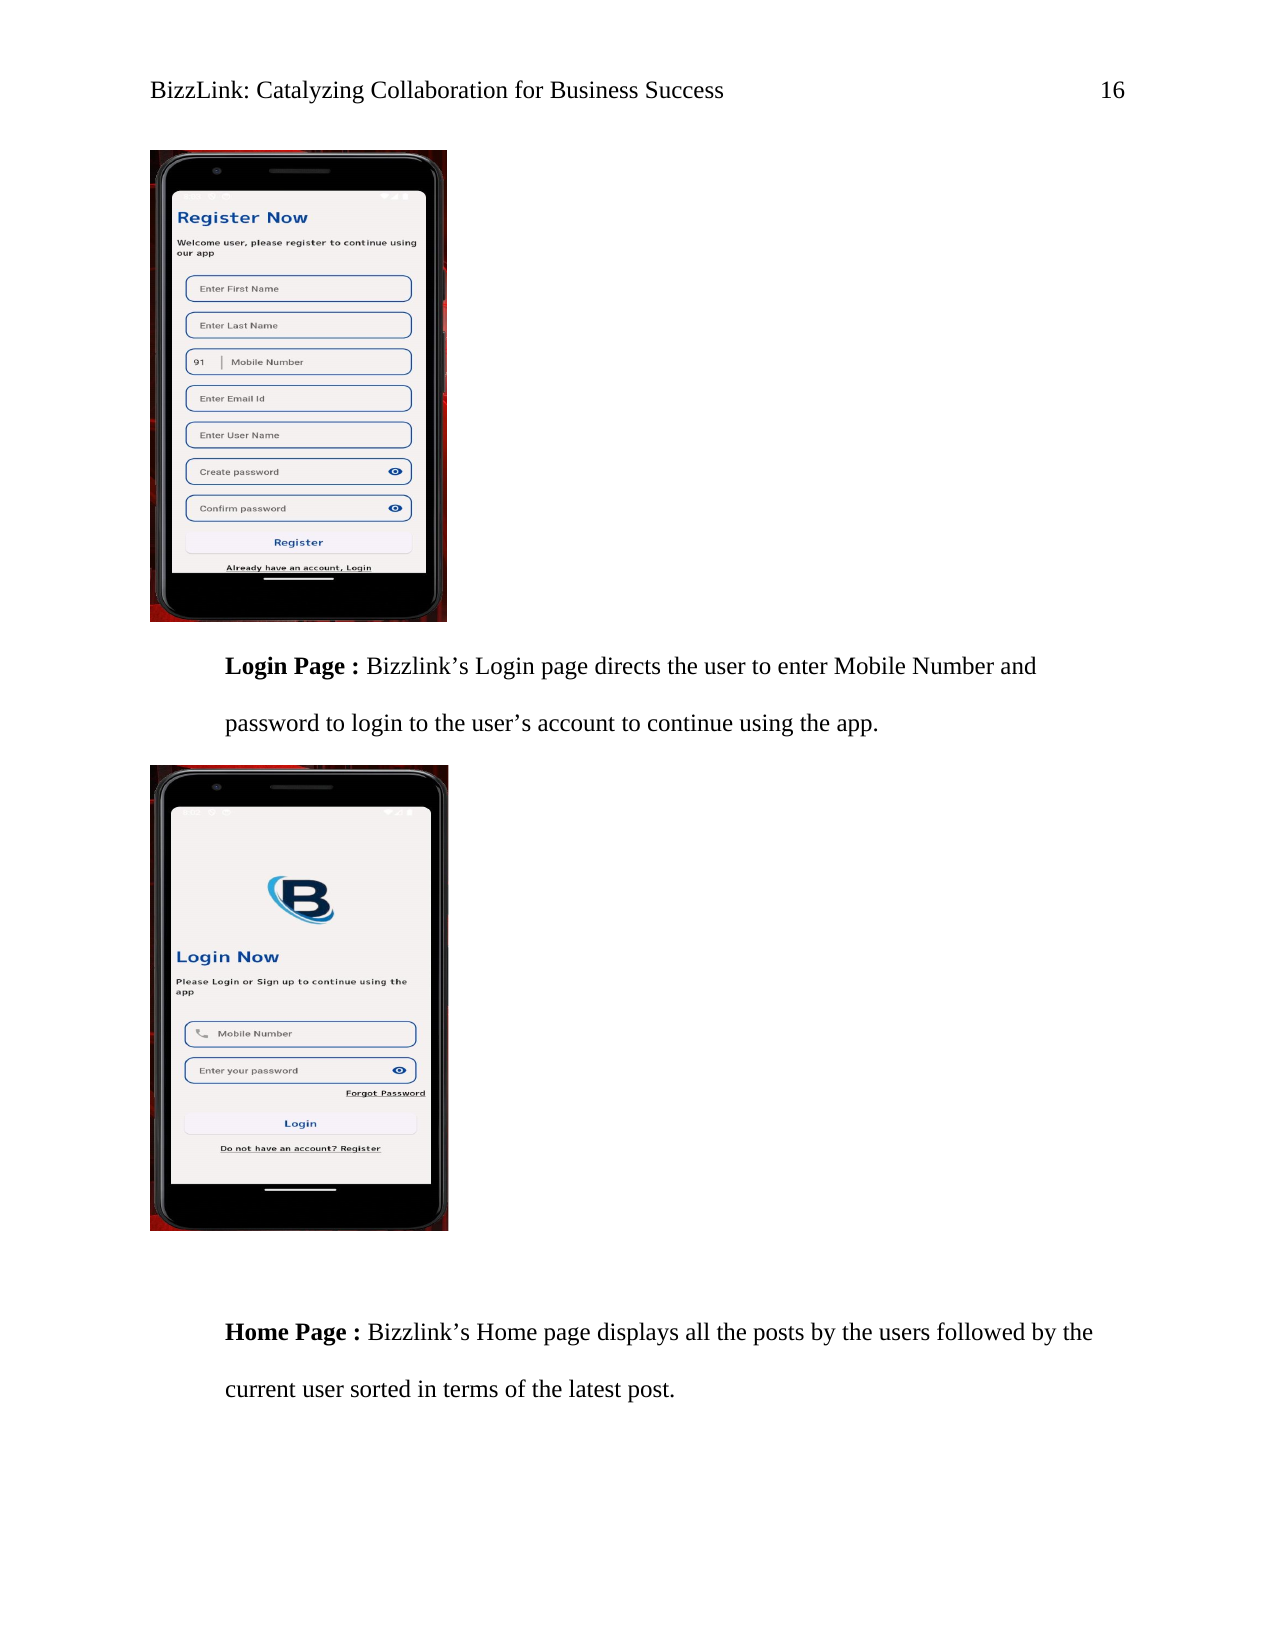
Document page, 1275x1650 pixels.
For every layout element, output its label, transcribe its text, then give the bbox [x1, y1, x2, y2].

text Login Page : Bizzlink’s Login page directs the user to enter Mobile Number and password to login to the user’s account to continue using the app. [225, 651, 1125, 737]
picture [150, 765, 449, 1231]
picture [150, 150, 447, 622]
text Home Page : Bizzlink’s Home page displays all the posts by the users followed by the current user sorted in terms of the latest post. [225, 1317, 1125, 1403]
